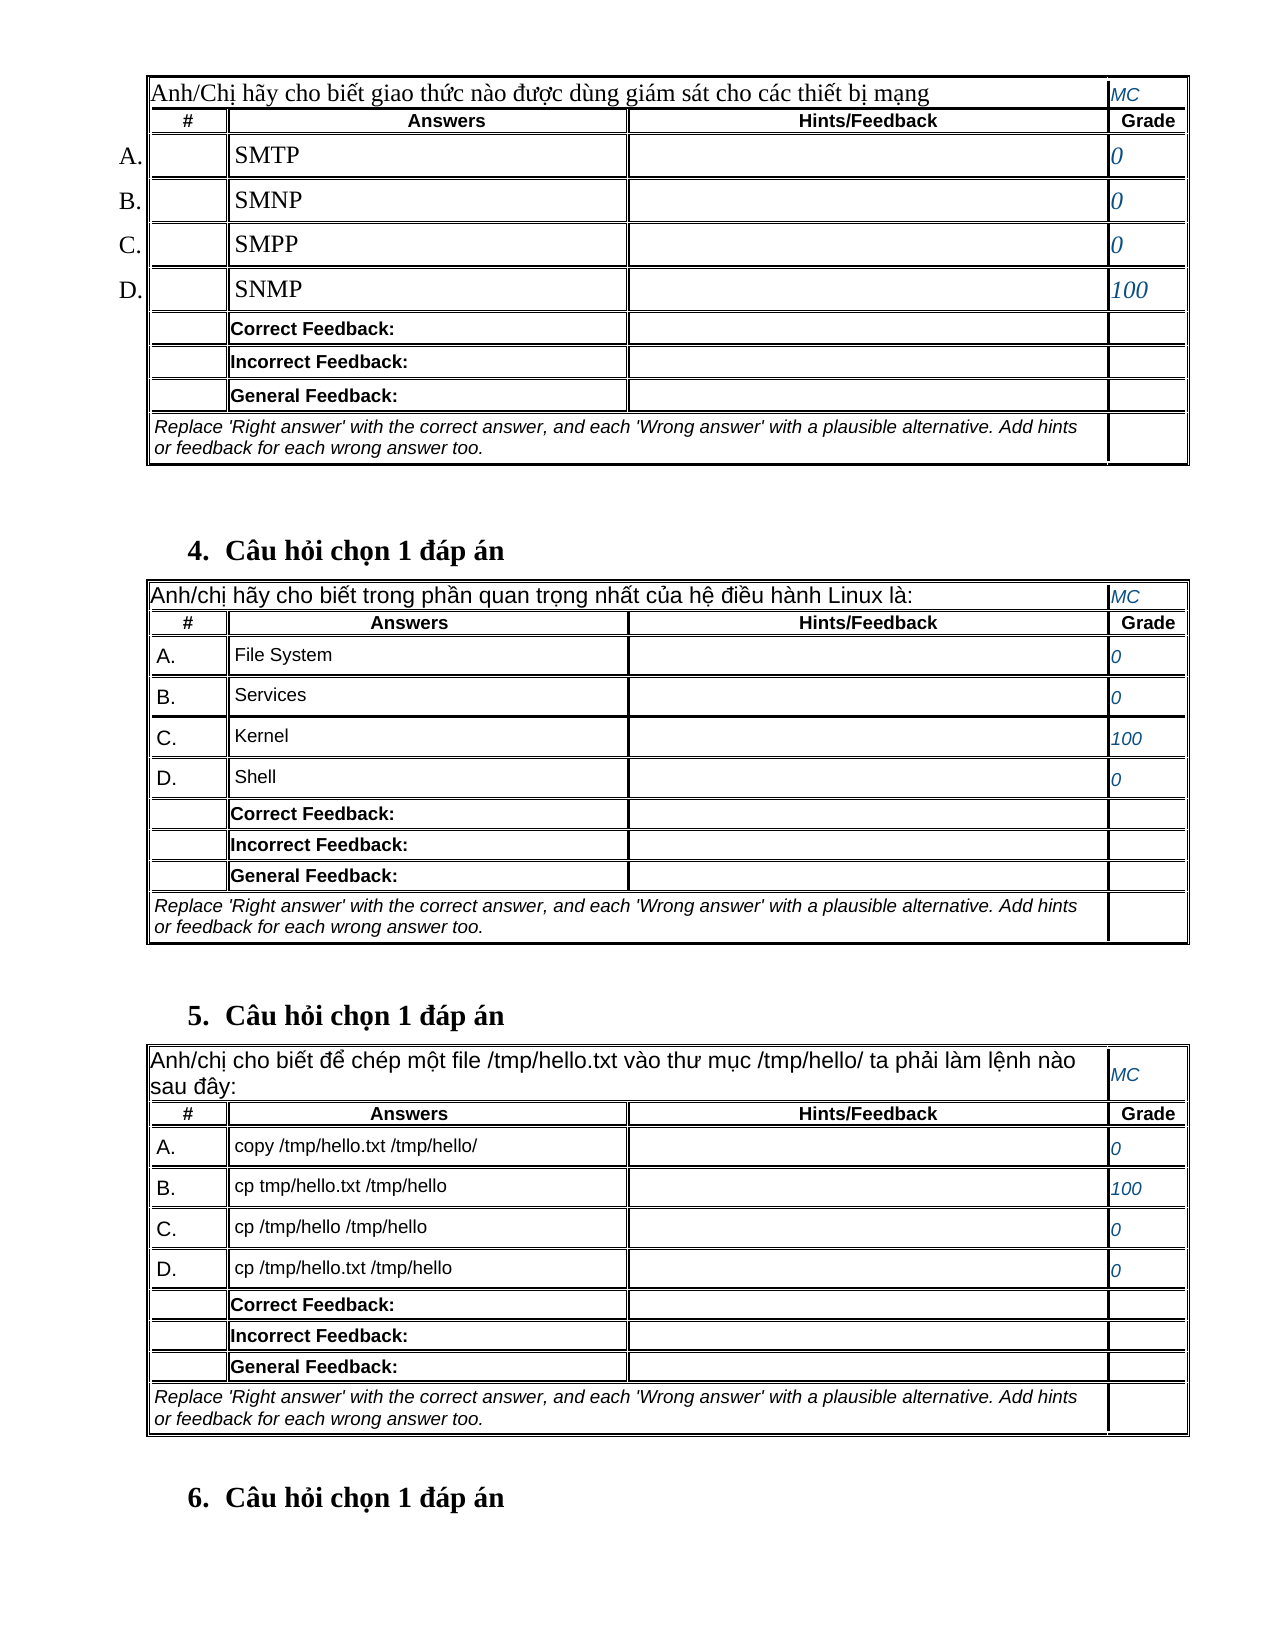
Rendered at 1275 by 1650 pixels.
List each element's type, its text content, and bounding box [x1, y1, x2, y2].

table_header Anh/chị hãy cho biết trong phần quan trọng nhất của hệ điều hành Linux là: [150, 583, 1108, 609]
table_cell 0 [1110, 674, 1187, 715]
table_cell # [150, 107, 226, 132]
table_cell [1110, 796, 1187, 827]
table_cell [630, 347, 1107, 377]
table_cell [150, 634, 226, 674]
table_header Anh/chị cho biết để chép một file /tmp/hello.txt vào thư mục /tmp/hello/ ta phải làm lệnh nào sau đây: [148, 1045, 1108, 1099]
table_cell SNMP [230, 269, 626, 310]
table_cell [150, 265, 226, 310]
table_cell [148, 1247, 228, 1287]
table_cell [630, 1291, 1107, 1318]
table_cell [630, 1169, 1107, 1206]
table_cell [1108, 310, 1188, 343]
table_cell 100 [1110, 1165, 1187, 1206]
table_cell Hints/Feedback [630, 1103, 1107, 1124]
table_cell [150, 828, 226, 858]
table_cell [630, 678, 1107, 715]
table_header MC [1108, 583, 1187, 609]
table_cell 0 [1108, 221, 1188, 265]
table_cell cp /tmp/hello /tmp/hello [230, 1209, 626, 1247]
table_cell copy /tmp/hello.txt /tmp/hello/ [230, 1128, 626, 1165]
table_cell [148, 310, 228, 343]
table_cell [150, 674, 226, 715]
table_cell [630, 1322, 1107, 1349]
table_cell 100 [1110, 265, 1187, 310]
table_cell 0 [1108, 1247, 1188, 1287]
table_cell General Feedback: [230, 380, 626, 410]
table_cell [630, 135, 1107, 176]
table_cell Hints/Feedback [630, 612, 1107, 633]
table_cell [150, 1124, 226, 1165]
table_cell [1110, 859, 1187, 889]
table_cell Grade [1110, 1100, 1187, 1124]
table_cell [630, 180, 1107, 221]
table_cell [630, 1128, 1107, 1165]
table_cell SMPP [230, 224, 626, 265]
table_cell Incorrect Feedback: [230, 831, 627, 858]
table_cell General Feedback: [230, 1353, 626, 1380]
table_cell [630, 224, 1107, 265]
table_cell [1108, 410, 1187, 463]
table_cell Grade [1110, 107, 1187, 132]
table_cell [1110, 1287, 1187, 1318]
table_cell [630, 718, 1107, 756]
table_cell cp tmp/hello.txt /tmp/hello [230, 1169, 626, 1206]
table_header MC [1108, 78, 1187, 107]
table_cell File System [230, 637, 627, 674]
table_cell [150, 176, 226, 221]
table_cell [1108, 890, 1187, 942]
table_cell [150, 1380, 1108, 1433]
table_cell [1110, 343, 1187, 377]
table_cell [148, 756, 228, 796]
table_cell 0 [1110, 1124, 1187, 1165]
table_cell [148, 377, 228, 410]
table_cell Correct Feedback: [230, 1291, 626, 1318]
table_cell [150, 1349, 226, 1380]
table_cell SMTP [230, 135, 626, 176]
table_cell [150, 1287, 226, 1318]
table_cell 0 [1108, 132, 1188, 176]
table_cell [150, 1165, 226, 1206]
table_cell [150, 796, 226, 827]
table_cell [630, 800, 1107, 827]
table_cell [148, 132, 228, 176]
table_cell General Feedback: [230, 862, 627, 889]
table_cell 100 [1110, 715, 1187, 756]
table_cell Hints/Feedback [630, 110, 1107, 132]
table_cell [630, 831, 1107, 858]
table_cell [630, 1250, 1107, 1287]
table_cell Shell [230, 759, 627, 796]
table_cell 0 [1110, 634, 1187, 674]
list Câu hỏi chọn 1 đáp án [187, 533, 1191, 567]
table_cell [1110, 828, 1187, 858]
table_cell [150, 715, 226, 756]
table_cell Correct Feedback: [230, 800, 627, 827]
table_cell [630, 380, 1107, 410]
table_cell [630, 313, 1107, 343]
table_cell Answers [230, 1103, 626, 1124]
table_cell [150, 859, 226, 889]
table_cell # [150, 1100, 226, 1124]
table_cell Grade [1108, 609, 1188, 633]
table_cell 0 [1108, 756, 1188, 796]
table_cell [630, 862, 1107, 889]
table_cell Kernel [230, 718, 627, 756]
table_cell 0 [1108, 1206, 1188, 1247]
table_cell [1108, 1380, 1187, 1433]
table_header Anh/Chị hãy cho biết giao thức nào được dùng giám sát cho các thiết bị mạng [150, 77, 1108, 107]
table_cell Services [230, 678, 627, 715]
table_cell Answers [230, 110, 626, 132]
table_cell Correct Feedback: [230, 313, 626, 343]
table_cell [1108, 377, 1188, 410]
table_cell [148, 221, 228, 265]
table_cell 0 [1110, 176, 1187, 221]
table_cell [1110, 1349, 1187, 1380]
table_cell [630, 1353, 1107, 1380]
list Câu hỏi chọn 1 đáp án [187, 1480, 1191, 1513]
table_cell [148, 1206, 228, 1247]
table_cell [630, 269, 1107, 310]
table_cell [630, 637, 1107, 674]
table_cell Answers [230, 612, 627, 633]
table_cell [1110, 1318, 1187, 1349]
table_cell Incorrect Feedback: [230, 1322, 626, 1349]
table_cell [150, 343, 226, 377]
table_header MC [1108, 1047, 1187, 1099]
list Câu hỏi chọn 1 đáp án [187, 998, 1191, 1031]
table_cell [150, 1318, 226, 1349]
table_cell [630, 1209, 1107, 1247]
table_cell SMNP [230, 180, 626, 221]
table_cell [150, 410, 1108, 463]
table_cell Incorrect Feedback: [230, 347, 626, 377]
table_cell # [148, 609, 228, 633]
table_cell cp /tmp/hello.txt /tmp/hello [230, 1250, 626, 1287]
table_cell [630, 759, 1107, 796]
